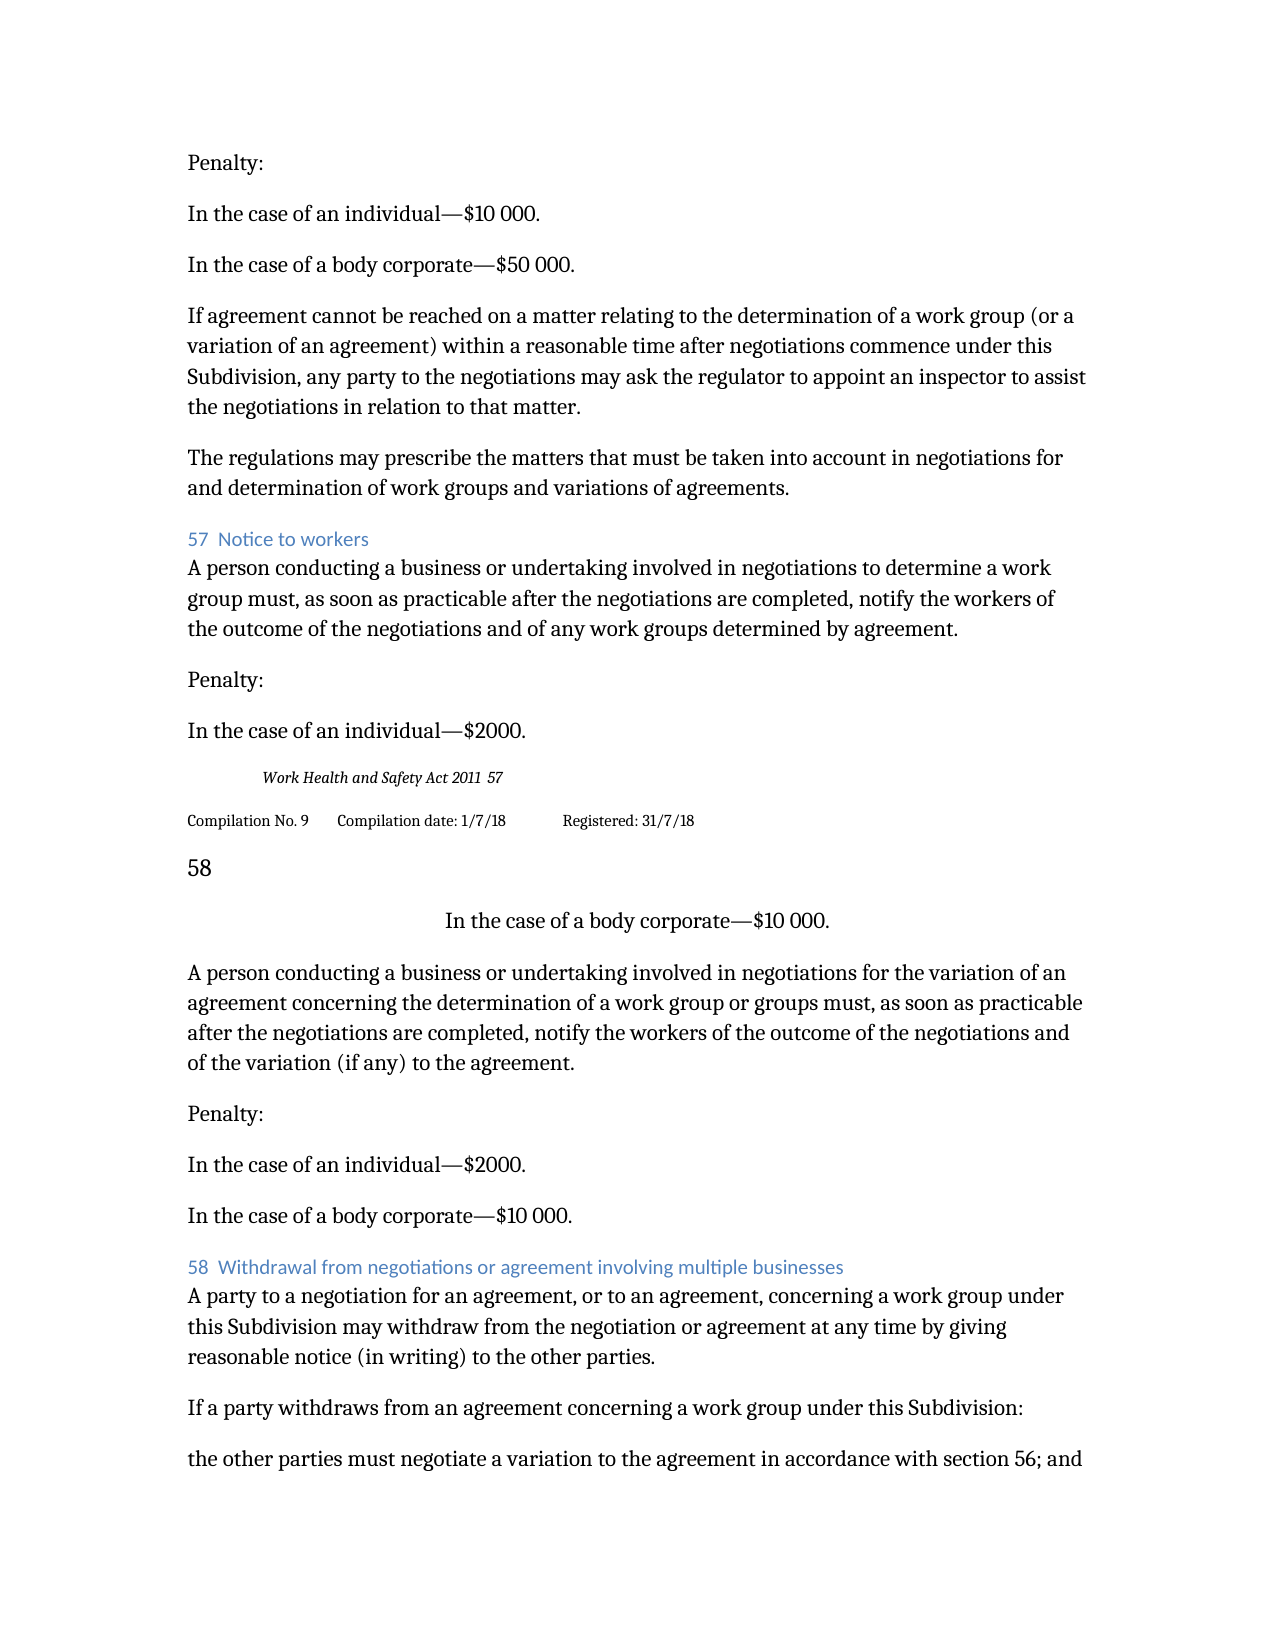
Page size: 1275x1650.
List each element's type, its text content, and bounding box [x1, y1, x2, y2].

text The regulations may prescribe the matters that must be taken into account in negotiations for and determination of work groups and variations of agreements. [187, 445, 1087, 501]
text If a party withdraws from an agreement concerning a work group under this Subdivision: [187, 1395, 1087, 1421]
text Compilation No. 9 Compilation date: 1/7/18 Registered: 31/7/18 [187, 812, 1087, 831]
text In the case of an individual—$10 000. [187, 201, 1087, 227]
text Work Health and Safety Act 2011 57 [187, 769, 1087, 788]
text A person conducting a business or undertaking involved in negotiations to determine a work group must, as soon as practicable after the negotiations are completed, notify the workers of the outcome of the negotiations and of any work groups determined by agreement. [187, 555, 1087, 642]
text In the case of an individual—$2000. [187, 718, 1087, 744]
text In the case of a body corporate—$50 000. [187, 252, 1087, 278]
text If agreement cannot be reached on a matter relating to the determination of a work group (or a variation of an agreement) within a reasonable time after negotiations commence under this Subdivision, any party to the negotiations may ask the regulator to appoint an inspector to assist the negotiations in relation to that matter. [187, 303, 1087, 420]
text Penalty: [187, 150, 1087, 176]
subtitle 57 Notice to workers [187, 526, 1087, 551]
text A person conducting a business or undertaking involved in negotiations for the variation of an agreement concerning the determination of a work group or groups must, as soon as practicable after the negotiations are completed, notify the workers of the outcome of the negotiations and of the variation (if any) to the agreement. [187, 959, 1087, 1076]
text the other parties must negotiate a variation to the agreement in accordance with section 56; and [187, 1446, 1087, 1472]
text In the case of a body corporate—$10 000. [187, 908, 1087, 934]
text Penalty: [187, 1101, 1087, 1127]
text In the case of a body corporate—$10 000. [187, 1203, 1087, 1229]
text A party to a negotiation for an agreement, or to an agreement, concerning a work group under this Subdivision may withdraw from the negotiation or agreement at any time by giving reasonable notice (in writing) to the other parties. [187, 1283, 1087, 1370]
text In the case of an individual—$2000. [187, 1152, 1087, 1178]
text Penalty: [187, 667, 1087, 693]
subtitle 58 Withdrawal from negotiations or agreement involving multiple businesses [187, 1254, 1087, 1279]
text 58 [187, 854, 1087, 883]
